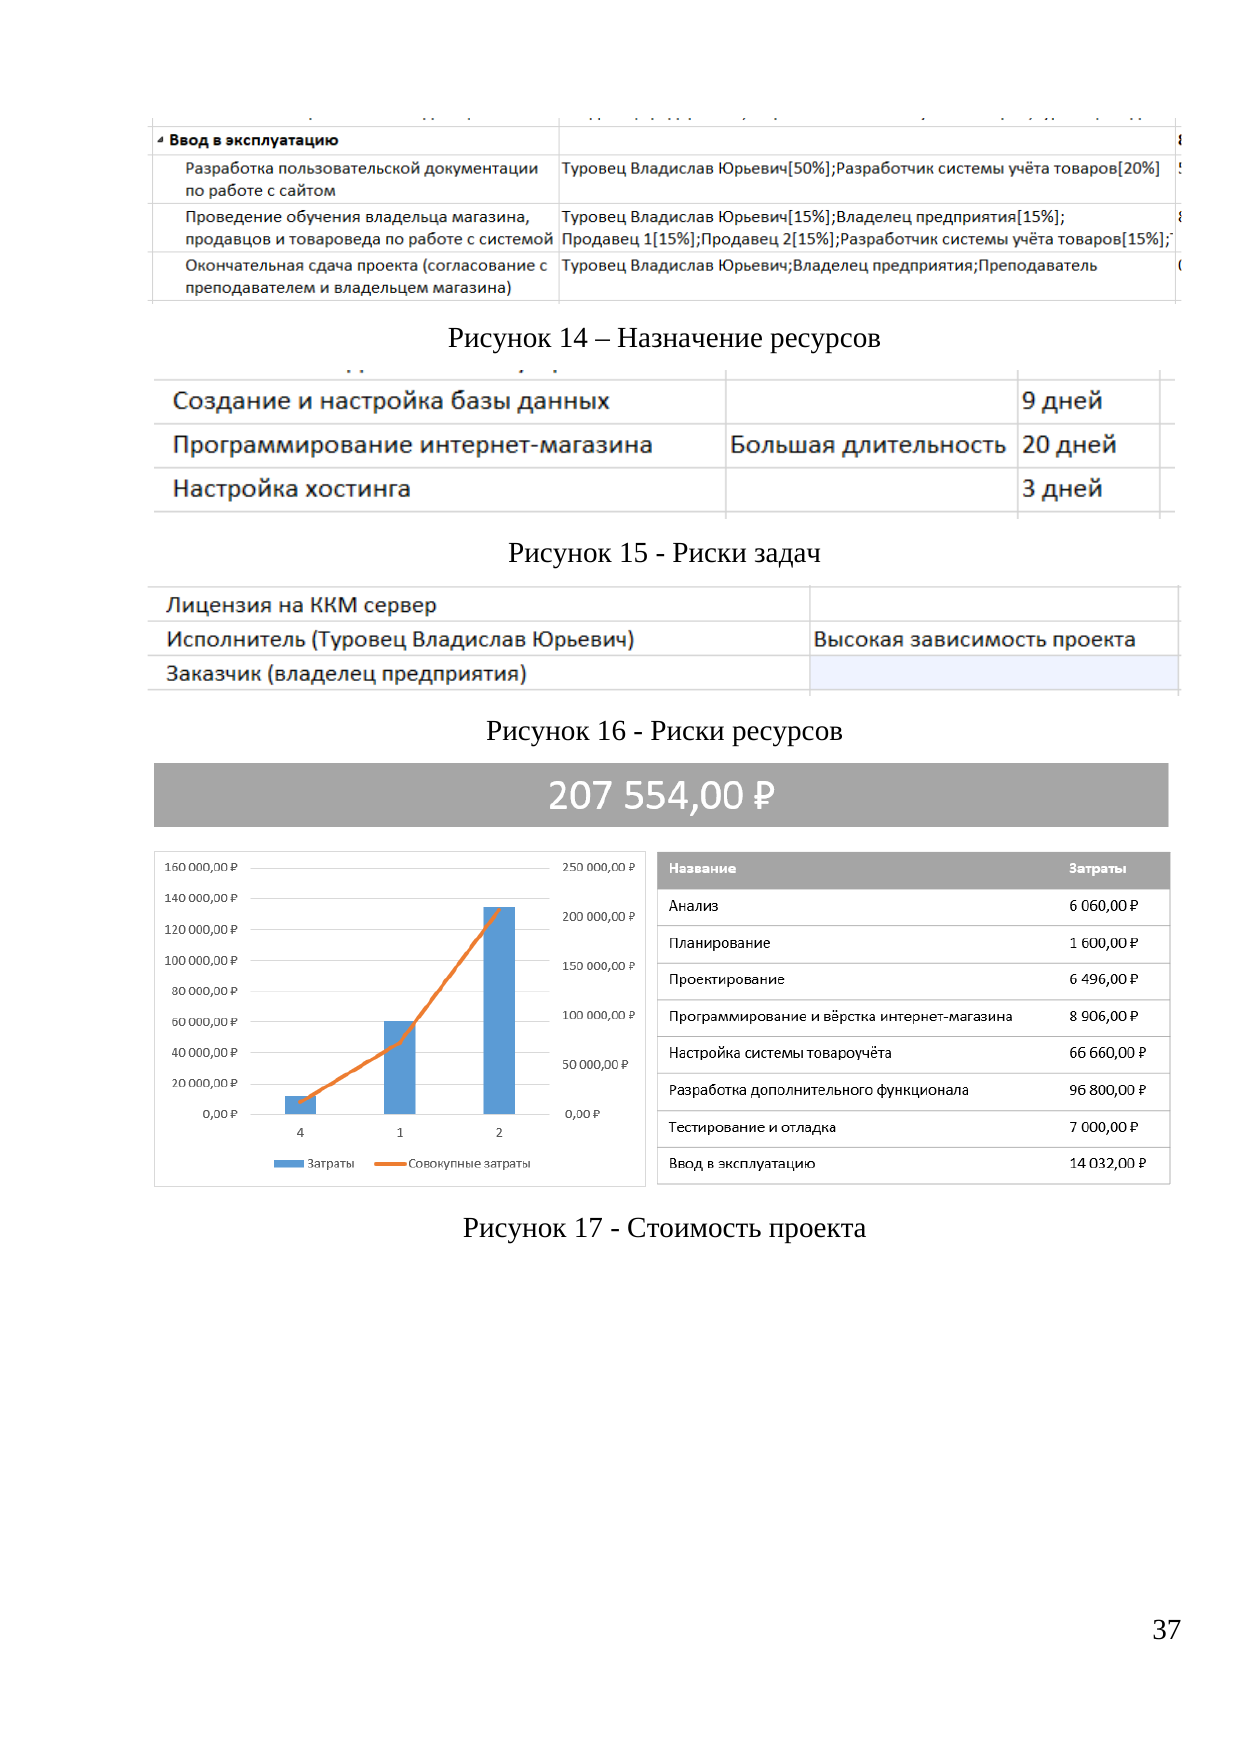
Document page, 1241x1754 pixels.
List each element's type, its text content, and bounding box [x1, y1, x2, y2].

text Рисунок 17 - Стоимость проекта [148, 1210, 1181, 1243]
text Рисунок 16 - Риски ресурсов [148, 713, 1181, 746]
picture [147, 585, 1182, 696]
picture [147, 763, 1182, 1194]
text Рисунок 15 - Риски задач [148, 535, 1181, 569]
picture [154, 370, 1175, 519]
text Рисунок 14 – Назначение ресурсов [148, 320, 1181, 354]
picture [147, 118, 1182, 304]
